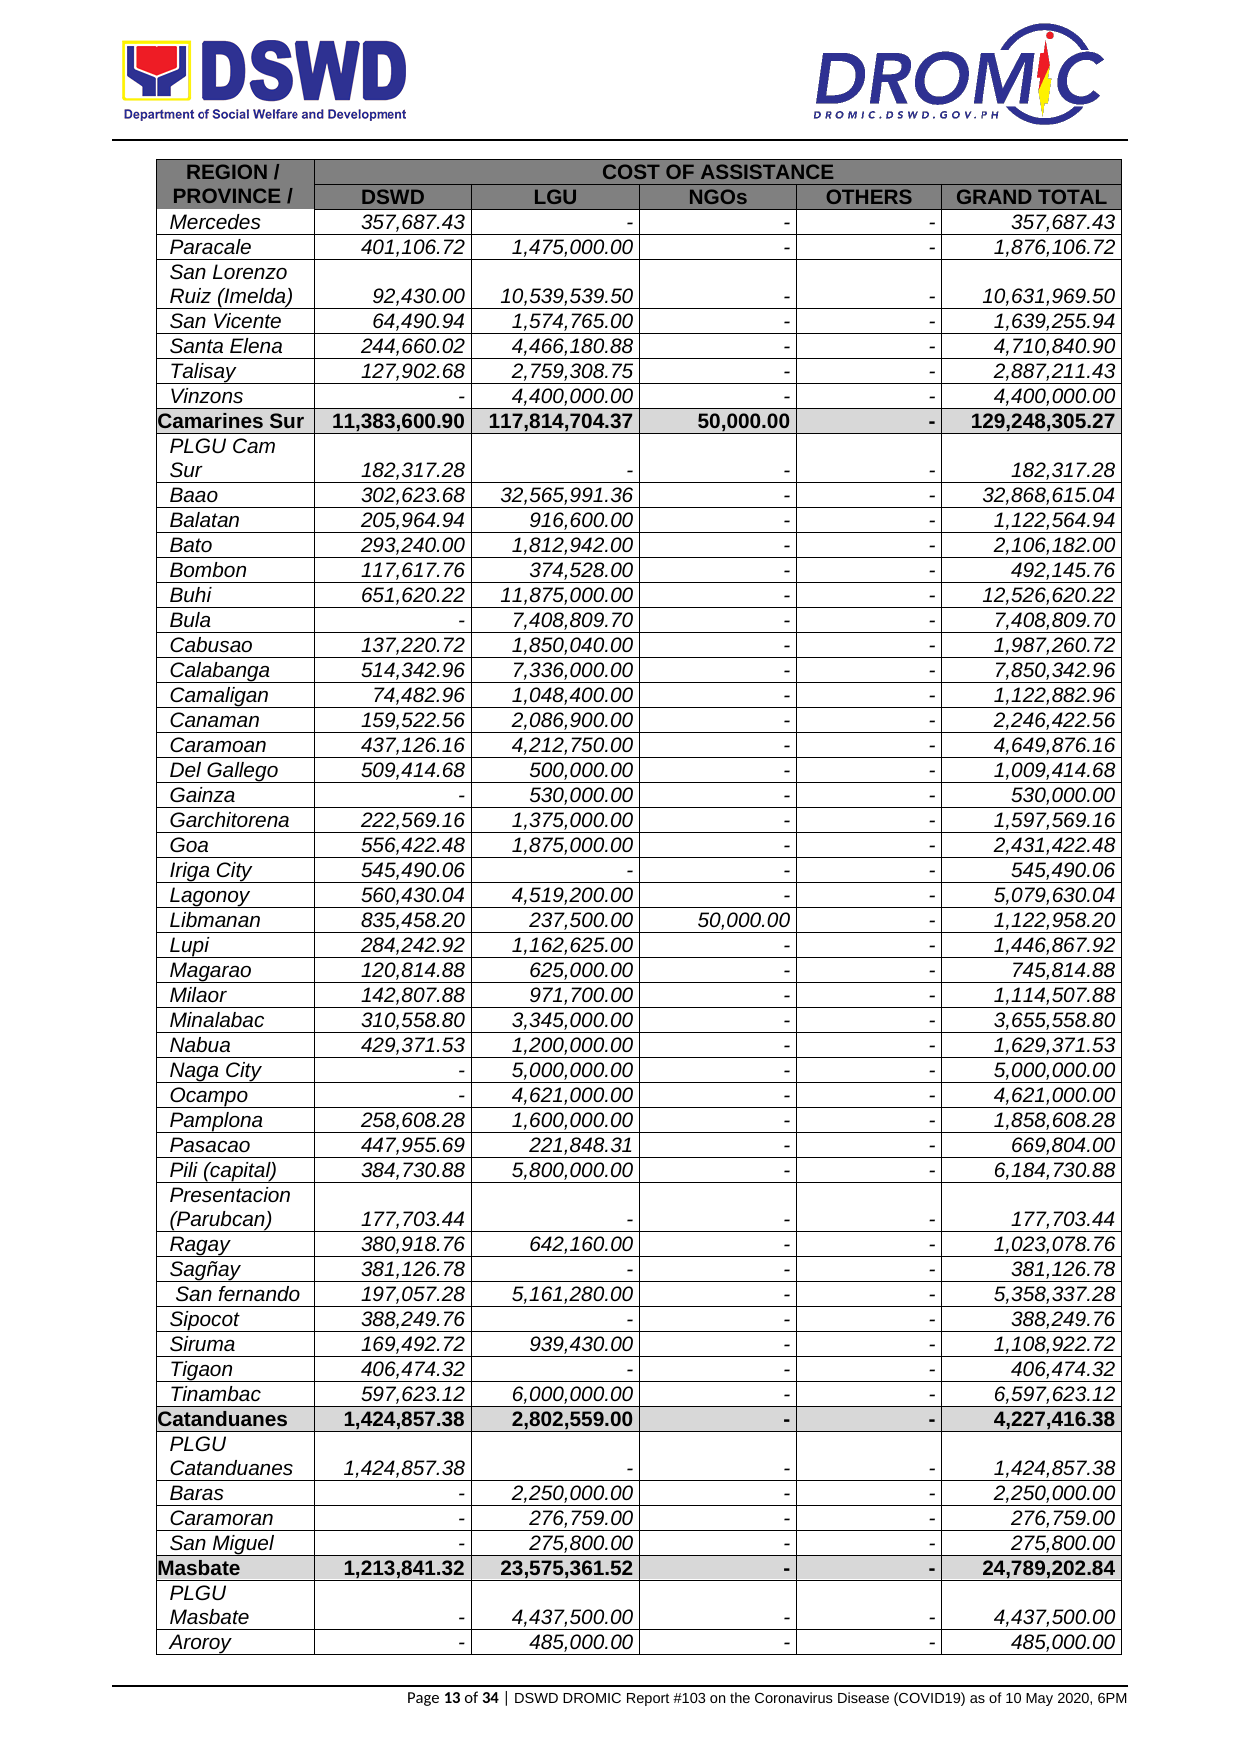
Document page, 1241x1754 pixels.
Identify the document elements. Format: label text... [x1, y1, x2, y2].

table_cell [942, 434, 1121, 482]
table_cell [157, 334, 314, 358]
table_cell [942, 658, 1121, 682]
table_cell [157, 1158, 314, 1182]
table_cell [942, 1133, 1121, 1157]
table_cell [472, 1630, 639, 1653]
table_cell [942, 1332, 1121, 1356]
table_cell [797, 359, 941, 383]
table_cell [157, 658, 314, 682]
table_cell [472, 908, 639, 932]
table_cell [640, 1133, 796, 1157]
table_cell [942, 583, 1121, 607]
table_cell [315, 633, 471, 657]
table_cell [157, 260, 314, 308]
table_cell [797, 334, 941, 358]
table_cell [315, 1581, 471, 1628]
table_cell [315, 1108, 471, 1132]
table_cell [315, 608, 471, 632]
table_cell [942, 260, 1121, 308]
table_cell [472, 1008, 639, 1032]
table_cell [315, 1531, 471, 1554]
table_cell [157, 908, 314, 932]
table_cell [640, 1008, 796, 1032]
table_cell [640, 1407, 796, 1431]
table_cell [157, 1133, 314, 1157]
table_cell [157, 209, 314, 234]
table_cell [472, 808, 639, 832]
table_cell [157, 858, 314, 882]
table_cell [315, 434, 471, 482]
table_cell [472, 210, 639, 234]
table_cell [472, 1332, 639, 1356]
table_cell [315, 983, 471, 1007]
picture [781, 23, 1133, 125]
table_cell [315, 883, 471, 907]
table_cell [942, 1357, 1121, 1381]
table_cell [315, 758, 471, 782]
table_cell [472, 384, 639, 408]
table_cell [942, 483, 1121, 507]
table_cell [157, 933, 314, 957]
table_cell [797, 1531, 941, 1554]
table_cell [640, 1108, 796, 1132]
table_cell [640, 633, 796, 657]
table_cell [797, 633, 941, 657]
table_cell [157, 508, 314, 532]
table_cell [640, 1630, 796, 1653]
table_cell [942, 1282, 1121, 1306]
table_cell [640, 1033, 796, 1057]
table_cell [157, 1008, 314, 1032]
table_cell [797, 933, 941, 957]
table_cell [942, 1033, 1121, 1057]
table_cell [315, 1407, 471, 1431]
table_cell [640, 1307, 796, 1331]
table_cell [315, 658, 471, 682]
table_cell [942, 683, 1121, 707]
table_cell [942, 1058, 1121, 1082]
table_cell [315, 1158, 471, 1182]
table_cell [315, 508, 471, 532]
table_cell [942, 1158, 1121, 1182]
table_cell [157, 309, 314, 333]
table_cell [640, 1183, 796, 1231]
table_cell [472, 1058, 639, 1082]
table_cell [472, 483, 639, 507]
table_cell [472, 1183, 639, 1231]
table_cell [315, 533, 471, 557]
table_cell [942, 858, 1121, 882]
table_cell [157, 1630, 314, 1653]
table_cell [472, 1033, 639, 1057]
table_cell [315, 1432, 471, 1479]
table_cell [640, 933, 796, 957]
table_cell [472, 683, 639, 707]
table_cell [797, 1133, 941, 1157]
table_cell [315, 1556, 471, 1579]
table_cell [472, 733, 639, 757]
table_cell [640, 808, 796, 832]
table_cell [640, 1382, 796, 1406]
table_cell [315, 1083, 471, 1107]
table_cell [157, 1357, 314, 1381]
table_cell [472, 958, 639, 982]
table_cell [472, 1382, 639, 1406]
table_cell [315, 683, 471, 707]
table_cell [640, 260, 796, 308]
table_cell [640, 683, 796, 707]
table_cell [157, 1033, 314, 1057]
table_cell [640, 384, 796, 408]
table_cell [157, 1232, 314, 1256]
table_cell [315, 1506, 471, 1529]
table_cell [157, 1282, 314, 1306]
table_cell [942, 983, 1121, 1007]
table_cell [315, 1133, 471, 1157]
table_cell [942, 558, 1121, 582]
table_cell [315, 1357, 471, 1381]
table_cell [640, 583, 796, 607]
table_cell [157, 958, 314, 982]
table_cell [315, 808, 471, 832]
table_cell GRAND TOTAL [942, 185, 1121, 209]
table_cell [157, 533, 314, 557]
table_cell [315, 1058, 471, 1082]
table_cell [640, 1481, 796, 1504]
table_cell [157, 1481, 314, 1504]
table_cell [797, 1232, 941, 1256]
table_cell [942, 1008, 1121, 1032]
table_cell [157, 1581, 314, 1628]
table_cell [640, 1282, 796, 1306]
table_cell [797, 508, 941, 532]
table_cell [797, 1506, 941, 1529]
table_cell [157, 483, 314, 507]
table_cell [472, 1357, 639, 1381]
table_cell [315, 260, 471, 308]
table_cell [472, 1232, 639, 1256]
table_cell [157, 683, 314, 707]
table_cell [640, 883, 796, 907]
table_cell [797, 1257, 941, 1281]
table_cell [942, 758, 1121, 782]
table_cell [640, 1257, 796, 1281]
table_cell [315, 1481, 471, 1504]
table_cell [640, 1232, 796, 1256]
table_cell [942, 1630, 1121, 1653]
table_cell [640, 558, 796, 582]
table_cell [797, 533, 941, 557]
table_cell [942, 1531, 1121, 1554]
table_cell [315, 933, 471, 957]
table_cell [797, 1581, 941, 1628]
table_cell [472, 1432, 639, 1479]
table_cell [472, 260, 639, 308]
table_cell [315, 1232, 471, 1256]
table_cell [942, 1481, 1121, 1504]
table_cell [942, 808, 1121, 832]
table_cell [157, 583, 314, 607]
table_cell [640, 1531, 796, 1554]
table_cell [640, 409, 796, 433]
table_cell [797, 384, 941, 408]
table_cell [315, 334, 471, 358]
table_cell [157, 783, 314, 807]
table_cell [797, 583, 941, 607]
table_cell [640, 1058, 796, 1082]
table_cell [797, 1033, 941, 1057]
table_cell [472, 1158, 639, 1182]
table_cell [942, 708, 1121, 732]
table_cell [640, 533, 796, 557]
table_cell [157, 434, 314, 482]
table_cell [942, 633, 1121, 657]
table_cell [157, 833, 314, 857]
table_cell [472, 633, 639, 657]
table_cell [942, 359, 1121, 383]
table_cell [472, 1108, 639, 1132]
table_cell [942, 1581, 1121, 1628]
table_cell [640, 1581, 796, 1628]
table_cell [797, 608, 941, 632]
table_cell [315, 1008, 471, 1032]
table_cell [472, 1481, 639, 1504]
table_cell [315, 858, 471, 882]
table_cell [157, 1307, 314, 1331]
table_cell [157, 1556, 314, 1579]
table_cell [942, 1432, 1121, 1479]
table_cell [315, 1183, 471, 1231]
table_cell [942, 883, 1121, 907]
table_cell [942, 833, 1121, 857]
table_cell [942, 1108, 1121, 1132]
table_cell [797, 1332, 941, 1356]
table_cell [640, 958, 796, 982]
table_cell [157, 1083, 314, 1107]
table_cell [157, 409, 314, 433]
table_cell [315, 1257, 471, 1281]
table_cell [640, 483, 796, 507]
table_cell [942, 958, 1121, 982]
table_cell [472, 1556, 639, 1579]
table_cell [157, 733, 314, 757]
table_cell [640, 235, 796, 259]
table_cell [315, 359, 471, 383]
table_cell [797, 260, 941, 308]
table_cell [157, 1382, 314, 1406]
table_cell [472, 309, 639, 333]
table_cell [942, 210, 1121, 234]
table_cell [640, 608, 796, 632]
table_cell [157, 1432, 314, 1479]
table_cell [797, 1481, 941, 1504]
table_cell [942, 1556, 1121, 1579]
table_cell OTHERS [797, 185, 941, 209]
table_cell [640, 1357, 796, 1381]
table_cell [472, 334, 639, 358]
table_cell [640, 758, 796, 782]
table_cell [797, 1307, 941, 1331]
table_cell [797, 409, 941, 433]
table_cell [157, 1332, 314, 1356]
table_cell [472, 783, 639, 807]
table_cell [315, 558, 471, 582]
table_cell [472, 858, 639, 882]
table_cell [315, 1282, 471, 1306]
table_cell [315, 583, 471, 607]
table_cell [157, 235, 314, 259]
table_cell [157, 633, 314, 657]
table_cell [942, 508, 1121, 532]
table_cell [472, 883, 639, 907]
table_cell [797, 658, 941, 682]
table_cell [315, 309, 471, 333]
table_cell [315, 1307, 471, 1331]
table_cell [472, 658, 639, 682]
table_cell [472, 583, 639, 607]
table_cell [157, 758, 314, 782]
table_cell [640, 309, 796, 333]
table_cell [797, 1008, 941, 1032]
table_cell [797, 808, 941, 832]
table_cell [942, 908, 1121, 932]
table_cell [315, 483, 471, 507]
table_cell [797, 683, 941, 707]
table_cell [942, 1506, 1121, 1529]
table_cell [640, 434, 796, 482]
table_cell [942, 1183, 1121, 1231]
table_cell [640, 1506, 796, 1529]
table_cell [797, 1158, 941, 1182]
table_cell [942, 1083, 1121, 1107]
table_cell LGU [472, 185, 639, 209]
table_cell NGOs [640, 185, 796, 209]
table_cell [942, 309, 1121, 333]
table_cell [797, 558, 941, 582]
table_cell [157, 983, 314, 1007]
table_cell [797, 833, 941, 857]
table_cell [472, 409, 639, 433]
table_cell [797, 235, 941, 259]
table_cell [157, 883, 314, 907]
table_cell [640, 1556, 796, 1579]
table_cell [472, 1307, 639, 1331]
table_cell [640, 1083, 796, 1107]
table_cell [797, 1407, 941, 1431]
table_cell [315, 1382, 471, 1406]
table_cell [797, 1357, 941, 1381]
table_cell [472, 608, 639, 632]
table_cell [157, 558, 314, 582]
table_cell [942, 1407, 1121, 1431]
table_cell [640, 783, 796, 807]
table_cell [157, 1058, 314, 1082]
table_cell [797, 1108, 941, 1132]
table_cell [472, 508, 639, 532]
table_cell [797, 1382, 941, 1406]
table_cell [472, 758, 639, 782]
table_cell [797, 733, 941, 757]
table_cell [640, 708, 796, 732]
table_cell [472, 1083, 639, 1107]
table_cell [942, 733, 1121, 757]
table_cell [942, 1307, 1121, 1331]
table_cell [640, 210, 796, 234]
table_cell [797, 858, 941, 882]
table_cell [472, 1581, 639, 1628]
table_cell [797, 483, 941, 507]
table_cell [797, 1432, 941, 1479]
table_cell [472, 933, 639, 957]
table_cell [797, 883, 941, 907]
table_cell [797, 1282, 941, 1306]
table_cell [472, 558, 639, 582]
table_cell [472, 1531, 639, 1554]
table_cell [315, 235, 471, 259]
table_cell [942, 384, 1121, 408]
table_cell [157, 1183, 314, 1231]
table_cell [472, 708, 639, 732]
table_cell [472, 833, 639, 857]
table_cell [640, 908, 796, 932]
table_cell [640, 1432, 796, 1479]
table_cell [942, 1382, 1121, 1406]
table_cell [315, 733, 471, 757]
table_header COST OF ASSISTANCE [315, 160, 1121, 184]
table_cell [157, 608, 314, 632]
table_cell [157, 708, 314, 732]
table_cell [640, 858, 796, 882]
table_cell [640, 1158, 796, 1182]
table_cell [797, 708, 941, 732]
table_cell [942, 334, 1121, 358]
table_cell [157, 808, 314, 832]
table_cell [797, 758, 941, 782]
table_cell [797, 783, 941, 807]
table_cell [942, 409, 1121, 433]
table_header REGION / PROVINCE / MUNICIPALITY [157, 160, 314, 209]
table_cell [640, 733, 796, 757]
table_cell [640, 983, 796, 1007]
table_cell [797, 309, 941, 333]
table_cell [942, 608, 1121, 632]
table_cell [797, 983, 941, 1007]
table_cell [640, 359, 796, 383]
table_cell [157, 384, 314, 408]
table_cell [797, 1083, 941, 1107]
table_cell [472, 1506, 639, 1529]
picture [112, 37, 417, 125]
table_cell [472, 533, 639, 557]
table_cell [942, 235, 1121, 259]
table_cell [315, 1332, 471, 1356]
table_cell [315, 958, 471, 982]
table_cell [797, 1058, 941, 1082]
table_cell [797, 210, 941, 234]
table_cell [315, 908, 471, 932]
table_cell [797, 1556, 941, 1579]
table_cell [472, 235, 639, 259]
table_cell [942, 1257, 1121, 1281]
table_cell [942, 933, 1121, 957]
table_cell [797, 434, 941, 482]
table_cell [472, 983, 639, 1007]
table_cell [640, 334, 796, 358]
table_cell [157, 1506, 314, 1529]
table_cell DSWD [315, 185, 471, 209]
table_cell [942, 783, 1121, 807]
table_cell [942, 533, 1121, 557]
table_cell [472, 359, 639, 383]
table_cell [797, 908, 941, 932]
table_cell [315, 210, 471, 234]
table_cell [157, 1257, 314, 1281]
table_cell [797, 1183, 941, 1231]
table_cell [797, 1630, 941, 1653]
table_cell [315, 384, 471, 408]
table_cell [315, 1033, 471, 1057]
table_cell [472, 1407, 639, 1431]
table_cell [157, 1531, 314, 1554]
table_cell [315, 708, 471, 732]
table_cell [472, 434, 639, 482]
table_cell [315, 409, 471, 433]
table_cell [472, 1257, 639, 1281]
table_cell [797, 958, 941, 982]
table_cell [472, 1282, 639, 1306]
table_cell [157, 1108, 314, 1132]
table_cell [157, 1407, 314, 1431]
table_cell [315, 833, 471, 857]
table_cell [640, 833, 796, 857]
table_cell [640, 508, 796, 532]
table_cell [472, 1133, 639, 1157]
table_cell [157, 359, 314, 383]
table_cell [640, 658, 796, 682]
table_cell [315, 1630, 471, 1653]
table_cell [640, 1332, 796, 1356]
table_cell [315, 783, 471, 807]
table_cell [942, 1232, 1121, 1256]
